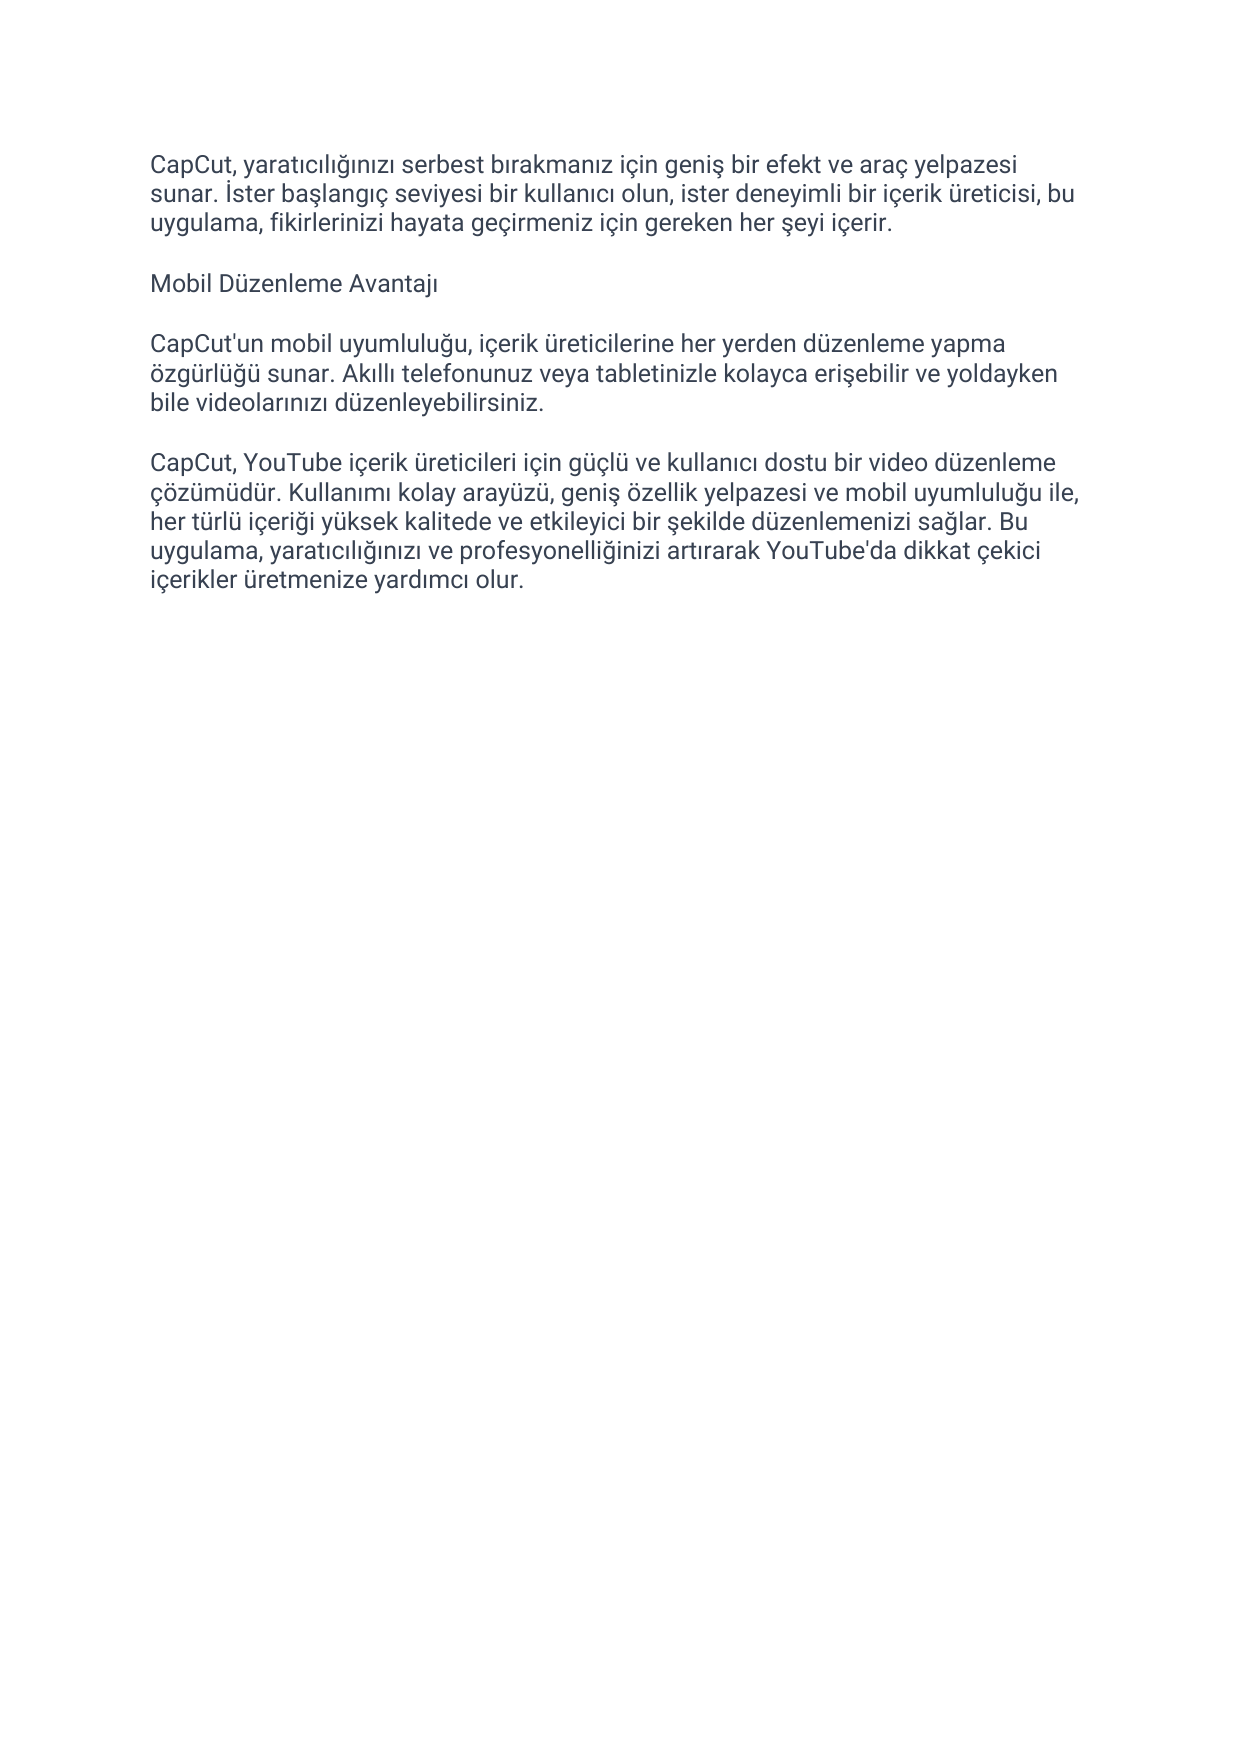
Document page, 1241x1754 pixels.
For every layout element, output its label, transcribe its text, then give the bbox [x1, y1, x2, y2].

text Mobil Düzenleme Avantajı [150, 269, 1090, 298]
text CapCut, yaratıcılığınızı serbest bırakmanız için geniş bir efekt ve araç yelpazesi sunar. İster başlangıç seviyesi bir kullanıcı olun, ister deneyimli bir içerik üreticisi, bu uygulama, fikirlerinizi hayata geçirmeniz için gereken her şeyi içerir. [150, 150, 1090, 238]
text CapCut'un mobil uyumluluğu, içerik üreticilerine her yerden düzenleme yapma özgürlüğü sunar. Akıllı telefonunuz veya tabletinizle kolayca erişebilir ve yoldayken bile videolarınızı düzenleyebilirsiniz. [150, 329, 1090, 417]
text CapCut, YouTube içerik üreticileri için güçlü ve kullanıcı dostu bir video düzenleme çözümüdür. Kullanımı kolay arayüzü, geniş özellik yelpazesi ve mobil uyumluluğu ile, her türlü içeriği yüksek kalitede ve etkileyici bir şekilde düzenlemenizi sağlar. Bu uygulama, yaratıcılığınızı ve profesyonelliğinizi artırarak YouTube'da dikkat çekici içerikler üretmenize yardımcı olur. [150, 449, 1090, 595]
